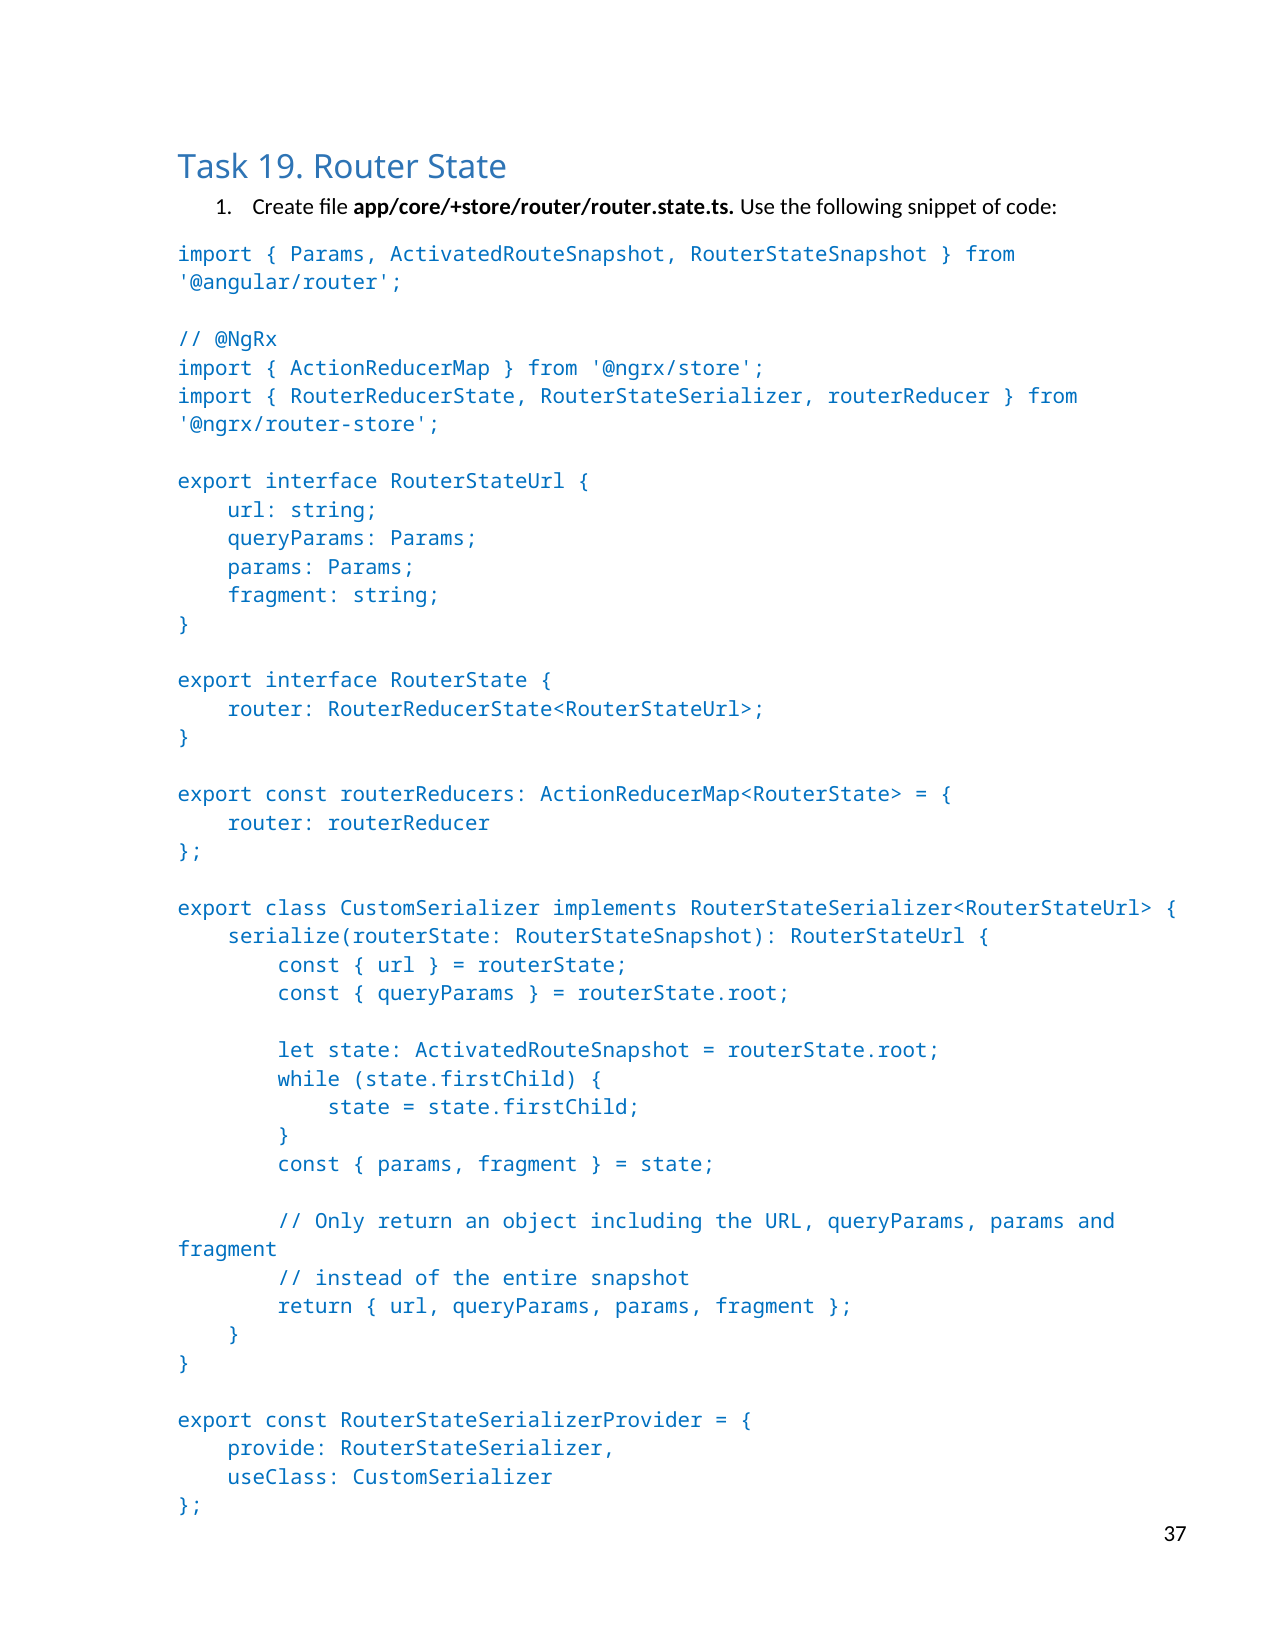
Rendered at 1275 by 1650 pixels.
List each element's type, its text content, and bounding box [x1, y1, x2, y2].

text state = state.firstChild; [177, 1092, 1186, 1121]
text } [177, 1348, 1186, 1376]
text } [177, 722, 1186, 751]
text }; [177, 836, 1186, 864]
text } [177, 1319, 1186, 1348]
text } [177, 609, 1186, 637]
text import { RouterReducerState, RouterStateSerializer, routerReducer } from '@ngrx/router-store'; [177, 381, 1186, 438]
text router: RouterReducerState<RouterStateUrl>; [177, 694, 1186, 722]
text params: Params; [177, 552, 1186, 580]
text // instead of the entire snapshot [177, 1263, 1186, 1291]
text export interface RouterState { [177, 666, 1186, 694]
text import { Params, ActivatedRouteSnapshot, RouterStateSnapshot } from '@angular/router'; [177, 239, 1186, 296]
text // @NgRx [177, 324, 1186, 353]
text return { url, queryParams, params, fragment }; [177, 1291, 1186, 1319]
text import { ActionReducerMap } from '@ngrx/store'; [177, 353, 1186, 381]
text provide: RouterStateSerializer, [177, 1433, 1186, 1462]
text const { url } = routerState; [177, 950, 1186, 978]
text const { params, fragment } = state; [177, 1149, 1186, 1177]
text export const routerReducers: ActionReducerMap<RouterState> = { [177, 779, 1186, 808]
text router: routerReducer [177, 808, 1186, 836]
text export interface RouterStateUrl { [177, 466, 1186, 495]
list Create file app/core/+store/router/router.state.ts. Use the following snippet of code: [215, 192, 1186, 220]
text export class CustomSerializer implements RouterStateSerializer<RouterStateUrl> { [177, 893, 1186, 921]
text url: string; [177, 495, 1186, 523]
text } [177, 1121, 1186, 1149]
text export const RouterStateSerializerProvider = { [177, 1405, 1186, 1433]
text let state: ActivatedRouteSnapshot = routerState.root; [177, 1035, 1186, 1064]
text const { queryParams } = routerState.root; [177, 978, 1186, 1007]
text useClass: CustomSerializer [177, 1462, 1186, 1490]
subtitle Task 19. Router State [177, 143, 1186, 188]
text }; [177, 1490, 1186, 1519]
text queryParams: Params; [177, 523, 1186, 552]
text serialize(routerState: RouterStateSnapshot): RouterStateUrl { [177, 921, 1186, 950]
text // Only return an object including the URL, queryParams, params and fragment [177, 1206, 1186, 1263]
text while (state.firstChild) { [177, 1064, 1186, 1092]
text fragment: string; [177, 580, 1186, 609]
